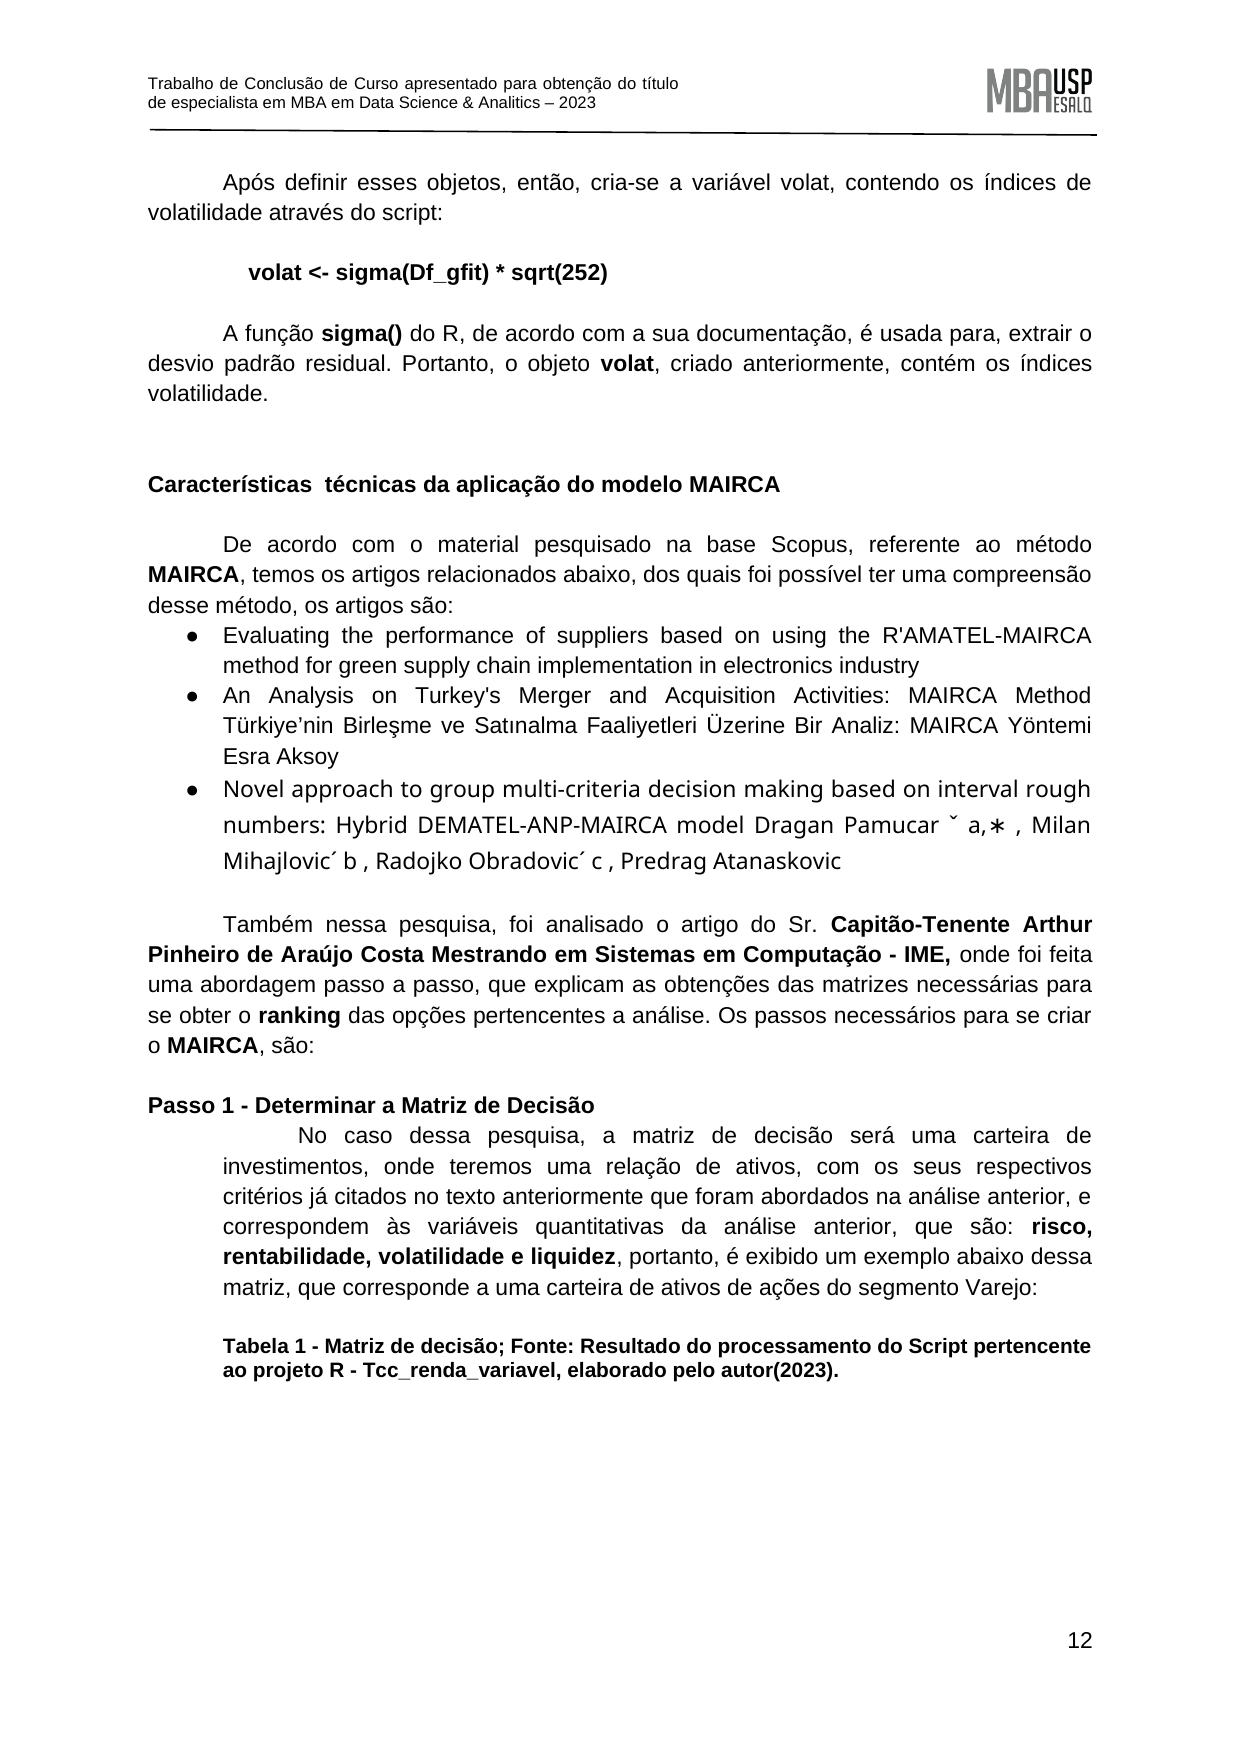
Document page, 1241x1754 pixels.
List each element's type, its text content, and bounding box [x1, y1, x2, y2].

text A função sigma() do R, de acordo com a sua documentação, é usada para, extrair o desvio padrão residual. Portanto, o objeto volat, criado anteriormente, contém os índices volatilidade. [148, 320, 1092, 407]
text No caso dessa pesquisa, a matriz de decisão será uma carteira de investimentos, onde teremos uma relação de ativos, com os seus respectivos critérios já citados no texto anteriormente que foram abordados na análise anterior, e correspondem às variáveis quantitativas da análise anterior, que são: risco, rentabilidade, volatilidade e liquidez, portanto, é exibido um exemplo abaixo dessa matriz, que corresponde a uma carteira de ativos de ações do segmento Varejo: [223, 1122, 1092, 1300]
list Evaluating the performance of suppliers based on using the R'AMATEL-MAIRCA method for green supply chain implementation in electronics industry [185, 622, 1092, 678]
picture [984, 67, 1095, 114]
text Também nessa pesquisa, foi analisado o artigo do Sr. Capitão-Tenente Arthur Pinheiro de Araújo Costa Mestrando em Sistemas em Computação - IME, onde foi feita uma abordagem passo a passo, que explicam as obtenções das matrizes necessárias para se obter o ranking das opções pertencentes a análise. Os passos necessários para se criar o MAIRCA, são: [148, 911, 1092, 1058]
text De acordo com o material pesquisado na base Scopus, referente ao método MAIRCA, temos os artigos relacionados abaixo, dos quais foi possível ter uma compreensão desse método, os artigos são: [148, 531, 1092, 618]
text Características técnicas da aplicação do modelo MAIRCA [148, 471, 1092, 497]
list An Analysis on Turkey's Merger and Acquisition Activities: MAIRCA Method Türkiye’nin Birleşme ve Satınalma Faaliyetleri Üzerine Bir Analiz: MAIRCA Yöntemi Esra Aksoy [185, 682, 1092, 769]
text volat <- sigma(Df_gfit) * sqrt(252) [223, 259, 1092, 286]
text Tabela 1 - Matriz de decisão; Fonte: Resultado do processamento do Script pertencente ao projeto R - Tcc_renda_variavel, elaborado pelo autor(2023). [223, 1334, 1092, 1382]
text Após definir esses objetos, então, cria-se a variável volat, contendo os índices de volatilidade através do script: [148, 169, 1092, 225]
text Passo 1 - Determinar a Matriz de Decisão [148, 1092, 1092, 1118]
